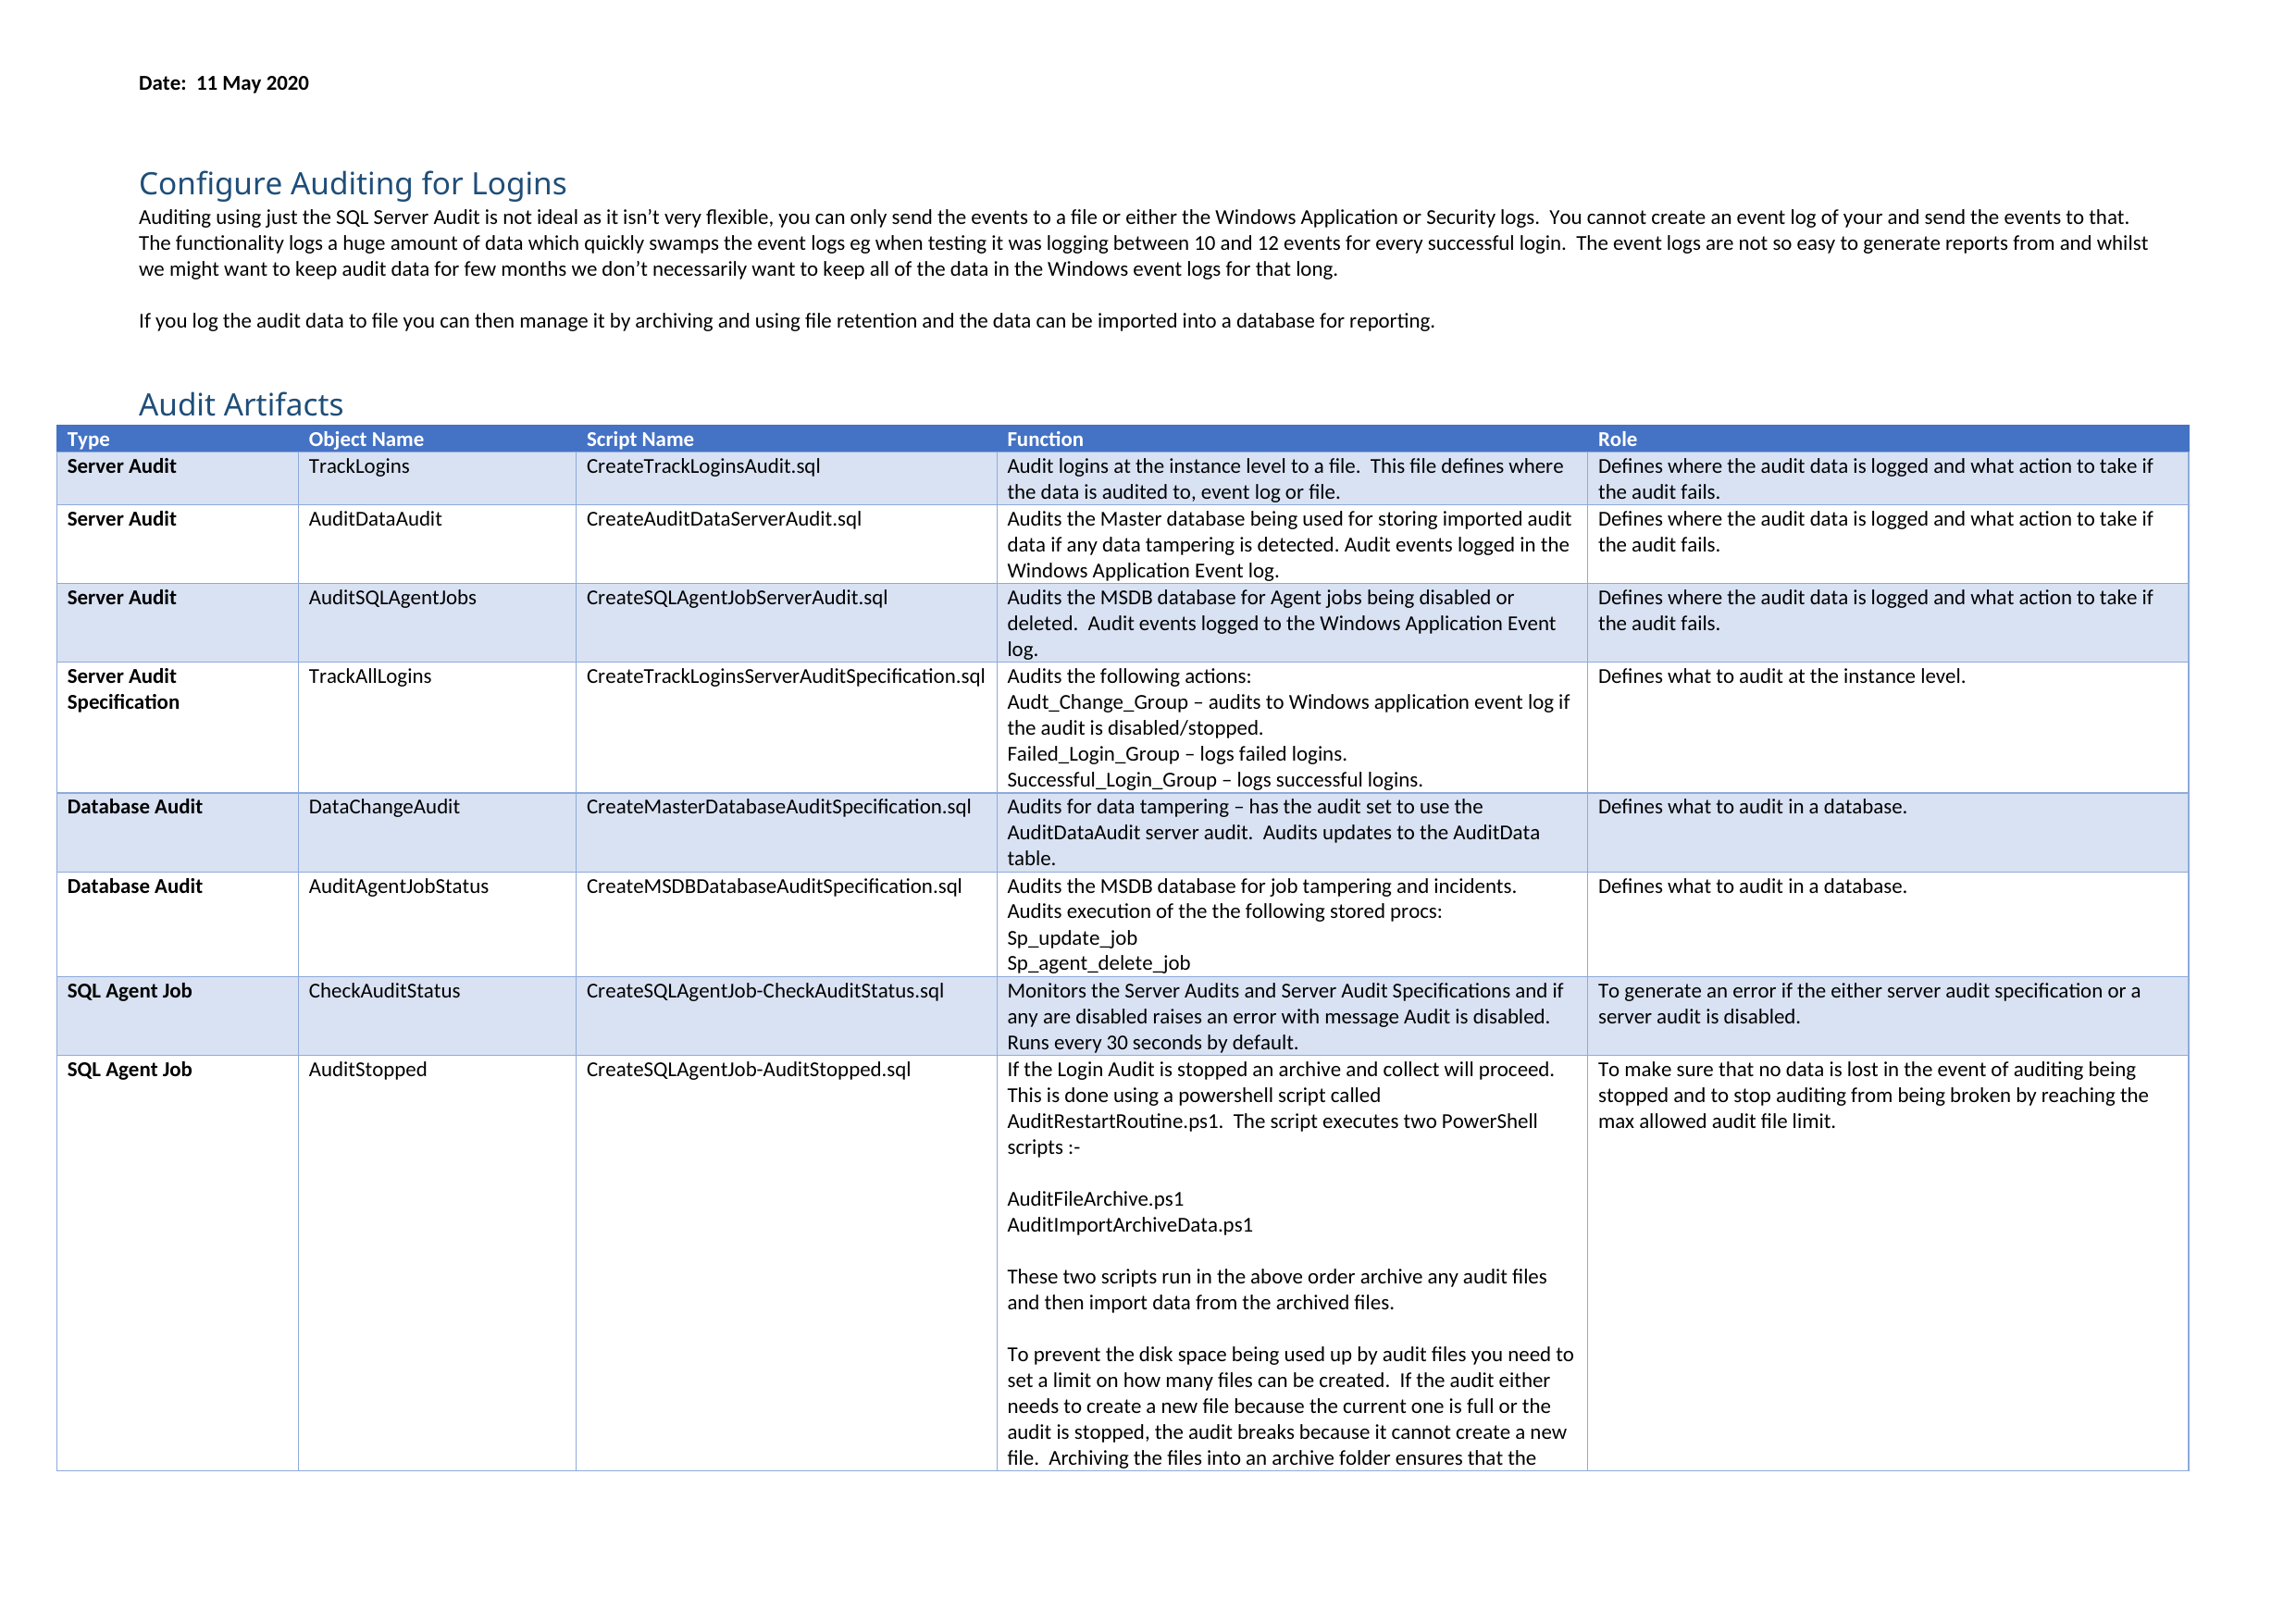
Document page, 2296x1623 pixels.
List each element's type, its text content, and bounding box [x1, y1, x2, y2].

table_cell Defines where the audit data is logged and what action to take if the audit fails. [1588, 505, 2188, 583]
table_cell CreateAuditDataServerAudit.sql [577, 505, 997, 583]
table_cell CreateTrackLoginsAudit.sql [577, 452, 997, 504]
table_cell AuditDataAudit [299, 505, 576, 583]
table_cell Defines where the audit data is logged and what action to take if the audit fails. [1588, 584, 2188, 662]
table_cell To generate an error if the either server audit specification or a server audit is disabled. [1588, 977, 2188, 1055]
table_cell Server Audit [57, 584, 298, 662]
table_cell TrackLogins [299, 452, 576, 504]
table_cell Monitors the Server Audits and Server Audit Specifications and if any are disabled raises an error with message Audit is disabled. Runs every 30 seconds by default. [998, 977, 1587, 1055]
table_header Object Name [299, 426, 576, 452]
table_header Type [57, 426, 298, 452]
table_cell CheckAuditStatus [299, 977, 576, 1055]
table_cell Server Audit Specification [57, 663, 298, 792]
table_cell TrackAllLogins [299, 663, 576, 792]
table_header Role [1588, 426, 2188, 452]
subtitle Audit Artifacts [139, 382, 2156, 425]
table_header Function [998, 426, 1587, 452]
table_cell SQL Agent Job [57, 977, 298, 1055]
table_cell AuditAgentJobStatus [299, 873, 576, 976]
table_cell Audit logins at the instance level to a file. This file defines where the data is audited to, event log or file. [998, 452, 1587, 504]
subtitle Configure Auditing for Logins [139, 162, 2156, 204]
table_cell CreateSQLAgentJobServerAudit.sql [577, 584, 997, 662]
table_cell Defines where the audit data is logged and what action to take if the audit fails. [1588, 452, 2188, 504]
table_cell Database Audit [57, 873, 298, 976]
table_cell DataChangeAudit [299, 794, 576, 872]
table_cell CreateTrackLoginsServerAuditSpecification.sql [577, 663, 997, 792]
text If you log the audit data to file you can then manage it by archiving and using file retention and the data can be imported into a database for reporting. [139, 307, 2156, 334]
table_cell Audits the MSDB database for job tampering and incidents. Audits execution of the the following stored procs: Sp_update_job Sp_agent_delete_job [998, 873, 1587, 976]
table_cell Server Audit [57, 452, 298, 504]
table_cell Audits for data tampering – has the audit set to use the AuditDataAudit server audit. Audits updates to the AuditData table. [998, 794, 1587, 872]
table_cell Audits the MSDB database for Agent jobs being disabled or deleted. Audit events logged to the Windows Application Event log. [998, 584, 1587, 662]
table_cell CreateSQLAgentJob-CheckAuditStatus.sql [577, 977, 997, 1055]
table_cell Defines what to audit in a database. [1588, 794, 2188, 872]
table_cell Defines what to audit at the instance level. [1588, 663, 2188, 792]
table_header Script Name [577, 426, 997, 452]
table_cell Database Audit [57, 794, 298, 872]
table_cell Audits the Master database being used for storing imported audit data if any data tampering is detected. Audit events logged in the Windows Application Event log. [998, 505, 1587, 583]
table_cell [998, 1056, 1587, 1470]
table_cell CreateMasterDatabaseAuditSpecification.sql [577, 794, 997, 872]
table_cell SQL Agent Job [57, 1056, 298, 1470]
table_cell AuditStopped [299, 1056, 576, 1470]
table_cell Server Audit [57, 505, 298, 583]
table_cell Defines what to audit in a database. [1588, 873, 2188, 976]
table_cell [1588, 1056, 2188, 1470]
text Auditing using just the SQL Server Audit is not ideal as it isn’t very flexible, you can only send the events to a file or either the Windows Application or Security logs. You cannot create an event log of your and send the events to that. The functionality logs a huge amount of data which quickly swamps the event logs eg when testing it was logging between 10 and 12 events for every successful login. The event logs are not so easy to generate reports from and whilst we might want to keep audit data for few months we don’t necessarily want to keep all of the data in the Windows event logs for that long. [139, 204, 2156, 281]
table_cell AuditSQLAgentJobs [299, 584, 576, 662]
table_cell CreateMSDBDatabaseAuditSpecification.sql [577, 873, 997, 976]
table_cell CreateSQLAgentJob-AuditStopped.sql [577, 1056, 997, 1470]
table_cell Audits the following actions: Audt_Change_Group – audits to Windows application event log if the audit is disabled/stopped. Failed_Login_Group – logs failed logins. Successful_Login_Group – logs successful logins. [998, 663, 1587, 792]
